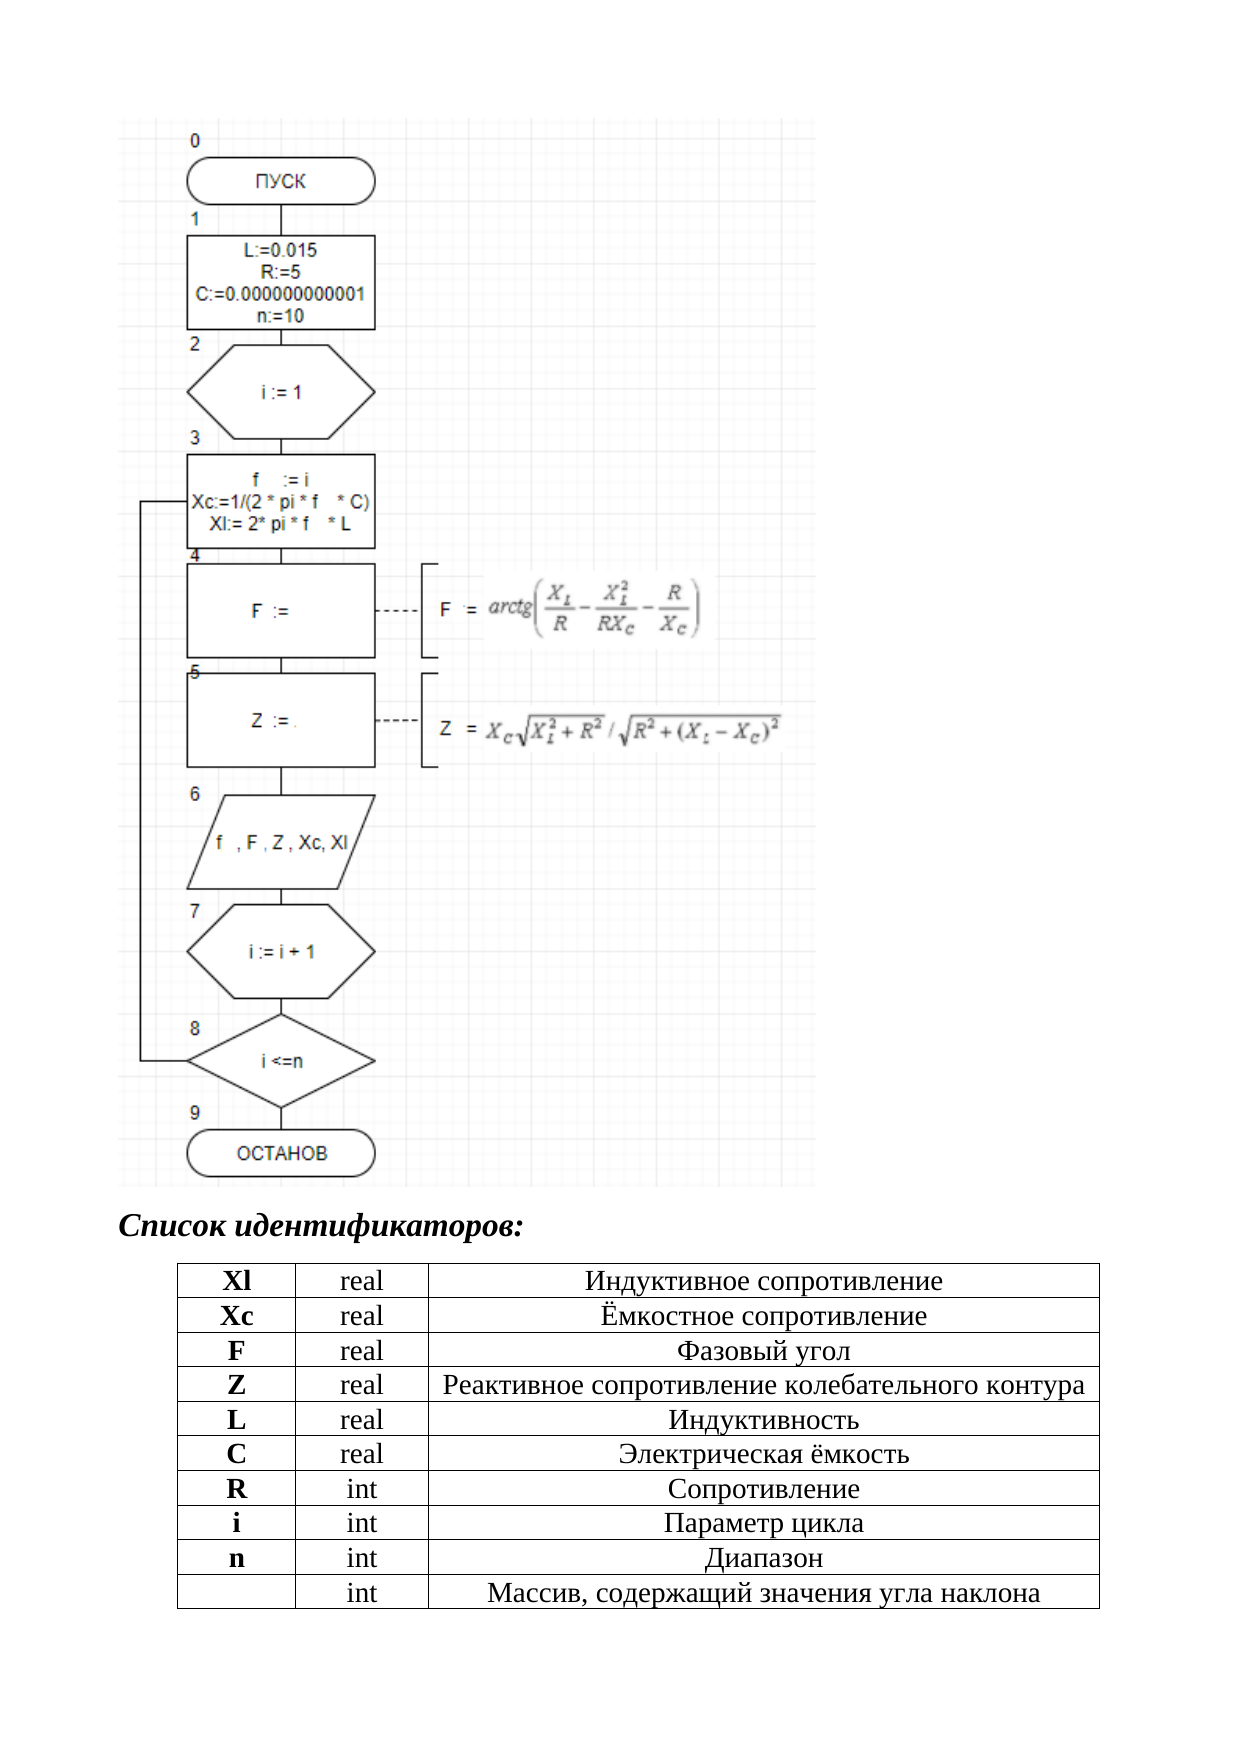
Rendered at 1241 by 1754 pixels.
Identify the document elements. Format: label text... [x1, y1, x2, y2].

table_cell real [296, 1367, 428, 1401]
table_cell Z [178, 1367, 295, 1401]
table_cell Параметр цикла [429, 1506, 1099, 1539]
table_cell Сопротивление [429, 1471, 1099, 1504]
table_cell n [178, 1540, 295, 1574]
table_cell Массив, содержащий значения угла наклона [429, 1575, 1099, 1608]
table_header real [296, 1264, 428, 1297]
table_cell Фазовый угол [429, 1333, 1099, 1366]
table_cell Ёмкостное сопротивление [429, 1298, 1099, 1332]
table_cell R [178, 1471, 295, 1504]
table_cell real [296, 1436, 428, 1470]
table_cell Электрическая ёмкость [429, 1436, 1099, 1470]
table_cell int [296, 1540, 428, 1574]
table_header Xl [178, 1264, 295, 1297]
table_cell F [178, 1333, 295, 1366]
table_header Индуктивное сопротивление [429, 1264, 1099, 1297]
picture [118, 118, 817, 1187]
table_cell real [296, 1333, 428, 1366]
table_cell real [296, 1298, 428, 1332]
table_cell i [178, 1506, 295, 1539]
table_cell Диапазон [429, 1540, 1099, 1574]
table_cell C [178, 1436, 295, 1470]
table_cell int [296, 1575, 428, 1608]
table_cell int [296, 1471, 428, 1504]
table_cell Xc [178, 1298, 295, 1332]
table_cell int [296, 1506, 428, 1539]
table_cell [178, 1575, 295, 1608]
table_cell Индуктивность [429, 1402, 1099, 1435]
table_cell L [178, 1402, 295, 1435]
text Список идентификаторов: [118, 1205, 1152, 1243]
table_cell Реактивное сопротивление колебательного контура [429, 1367, 1099, 1401]
table_cell real [296, 1402, 428, 1435]
